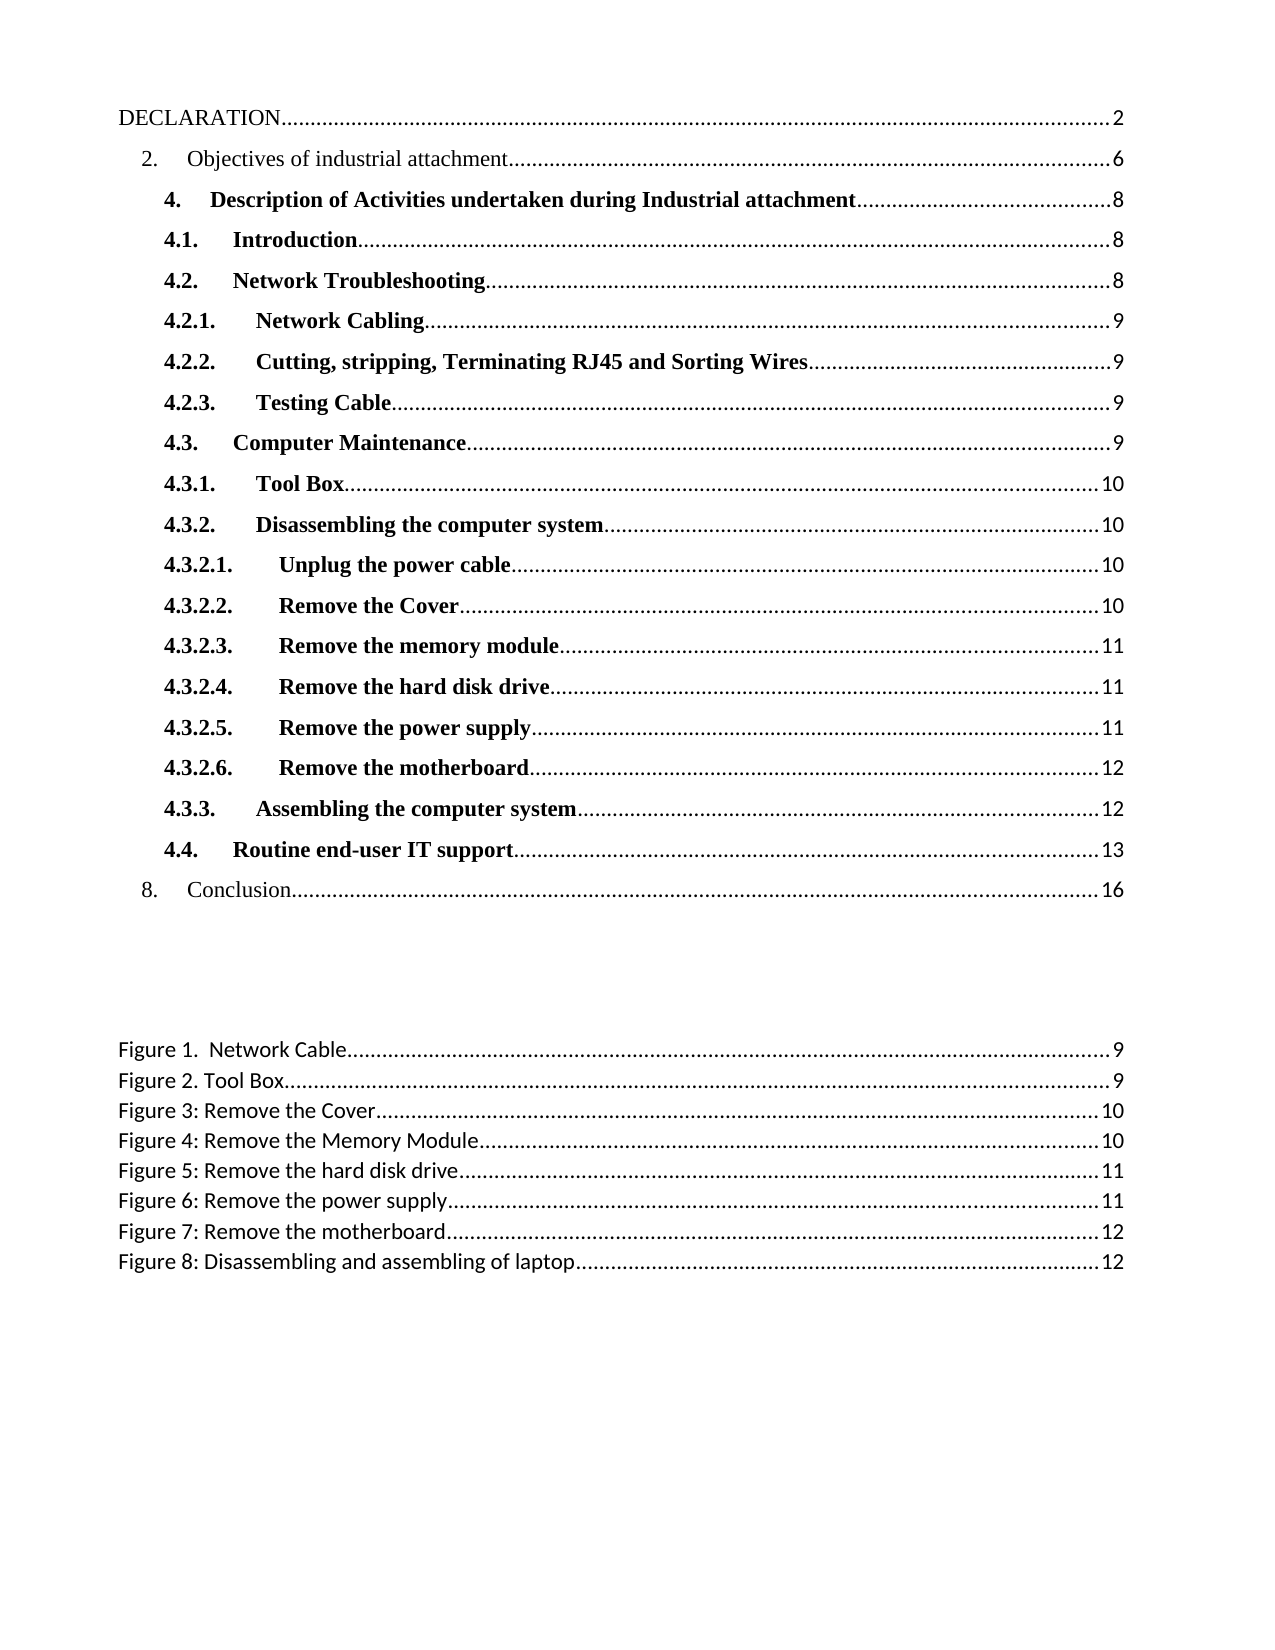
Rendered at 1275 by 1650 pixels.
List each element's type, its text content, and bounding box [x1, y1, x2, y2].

text 4.1. Introduction 8 [164, 225, 1125, 253]
text Figure 2. Tool Box 9 [118, 1066, 1125, 1094]
text 4.2.2. Cutting, stripping, Terminating RJ45 and Sorting Wires 9 [164, 347, 1125, 375]
text Figure 5: Remove the hard disk drive 11 [118, 1156, 1125, 1184]
text Figure 4: Remove the Memory Module 10 [118, 1126, 1125, 1154]
text 4.3.3. Assembling the computer system 12 [164, 794, 1125, 822]
text Figure 8: Disassembling and assembling of laptop 12 [118, 1247, 1125, 1275]
text 4.3.2.3. Remove the memory module 11 [164, 632, 1125, 659]
text 4.3.2.4. Remove the hard disk drive 11 [164, 672, 1125, 700]
text 4. Description of Activities undertaken during Industrial attachment 8 [164, 185, 1125, 213]
text 4.2.3. Testing Cable 9 [164, 388, 1125, 416]
text DECLARATION 2 [118, 103, 1125, 131]
text Figure 3: Remove the Cover 10 [118, 1096, 1125, 1124]
text 4.3. Computer Maintenance 9 [164, 428, 1125, 456]
text 4.3.1. Tool Box 10 [164, 469, 1125, 497]
text 4.2. Network Troubleshooting 8 [164, 266, 1125, 294]
text 2. Objectives of industrial attachment 6 [141, 144, 1125, 172]
text 4.3.2. Disassembling the computer system 10 [164, 510, 1125, 538]
text 4.2.1. Network Cabling 9 [164, 307, 1125, 334]
text 4.3.2.6. Remove the motherboard 12 [164, 753, 1125, 781]
text 4.3.2.2. Remove the Cover 10 [164, 591, 1125, 619]
text 4.3.2.1. Unplug the power cable 10 [164, 550, 1125, 578]
text 8. Conclusion 16 [141, 875, 1125, 903]
text Figure 7: Remove the motherboard 12 [118, 1217, 1125, 1245]
text 4.3.2.5. Remove the power supply 11 [164, 713, 1125, 741]
text 4.4. Routine end-user IT support 13 [164, 835, 1125, 863]
text Figure 1. Network Cable 9 [118, 1036, 1125, 1063]
text Figure 6: Remove the power supply 11 [118, 1187, 1125, 1214]
